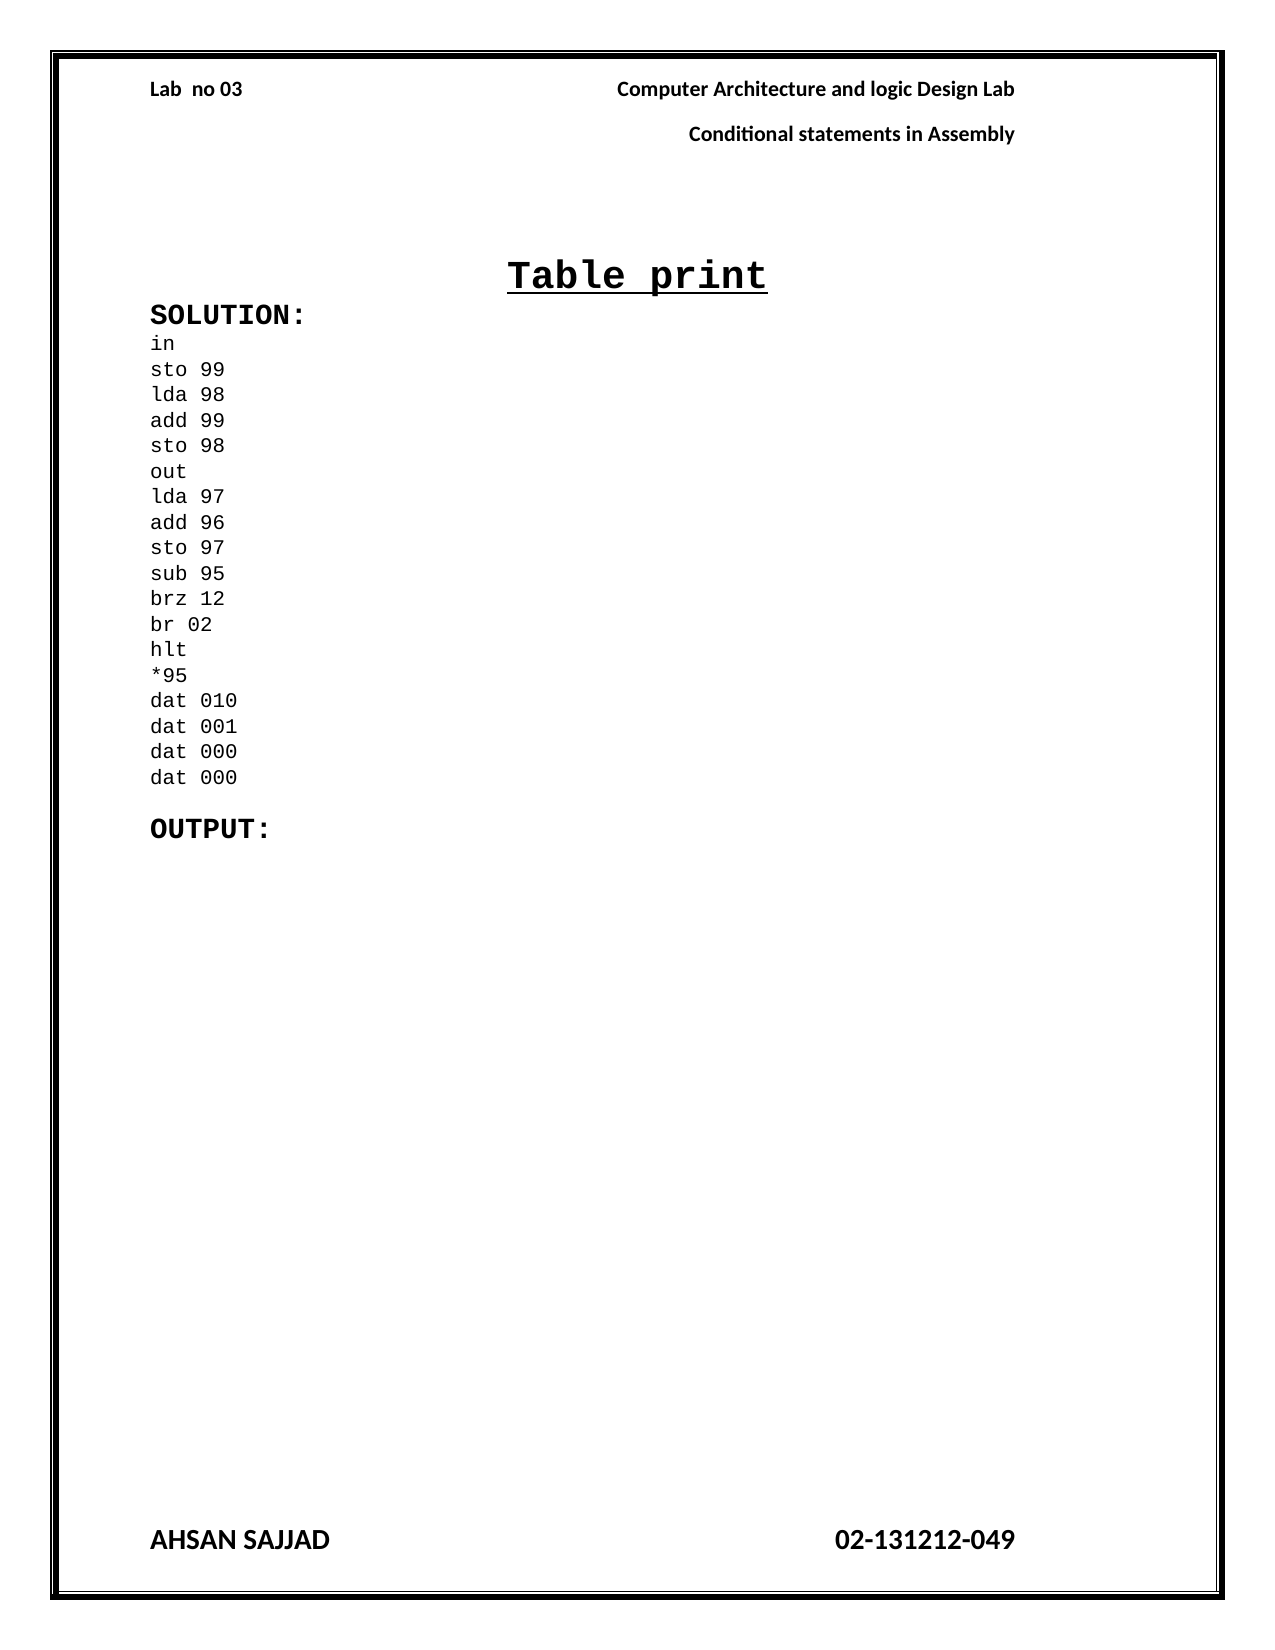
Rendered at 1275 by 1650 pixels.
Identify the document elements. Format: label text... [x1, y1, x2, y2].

text sto 99 [150, 359, 1125, 382]
text sto 97 [150, 537, 1125, 561]
text dat 001 [150, 716, 1125, 739]
text add 99 [150, 410, 1125, 433]
text add 96 [150, 512, 1125, 535]
text Table print [150, 255, 1125, 300]
text brz 12 [150, 588, 1125, 612]
text OUTPUT: [150, 814, 1125, 847]
text lda 98 [150, 384, 1125, 408]
text in [150, 333, 1125, 357]
text hlt [150, 639, 1125, 663]
text *95 [150, 665, 1125, 688]
text br 02 [150, 614, 1125, 637]
text dat 000 [150, 741, 1125, 765]
text sub 95 [150, 563, 1125, 586]
text dat 010 [150, 690, 1125, 714]
text SOLUTION: [150, 300, 1125, 333]
text out [150, 461, 1125, 484]
text lda 97 [150, 486, 1125, 510]
text dat 000 [150, 767, 1125, 791]
text sto 98 [150, 435, 1125, 459]
